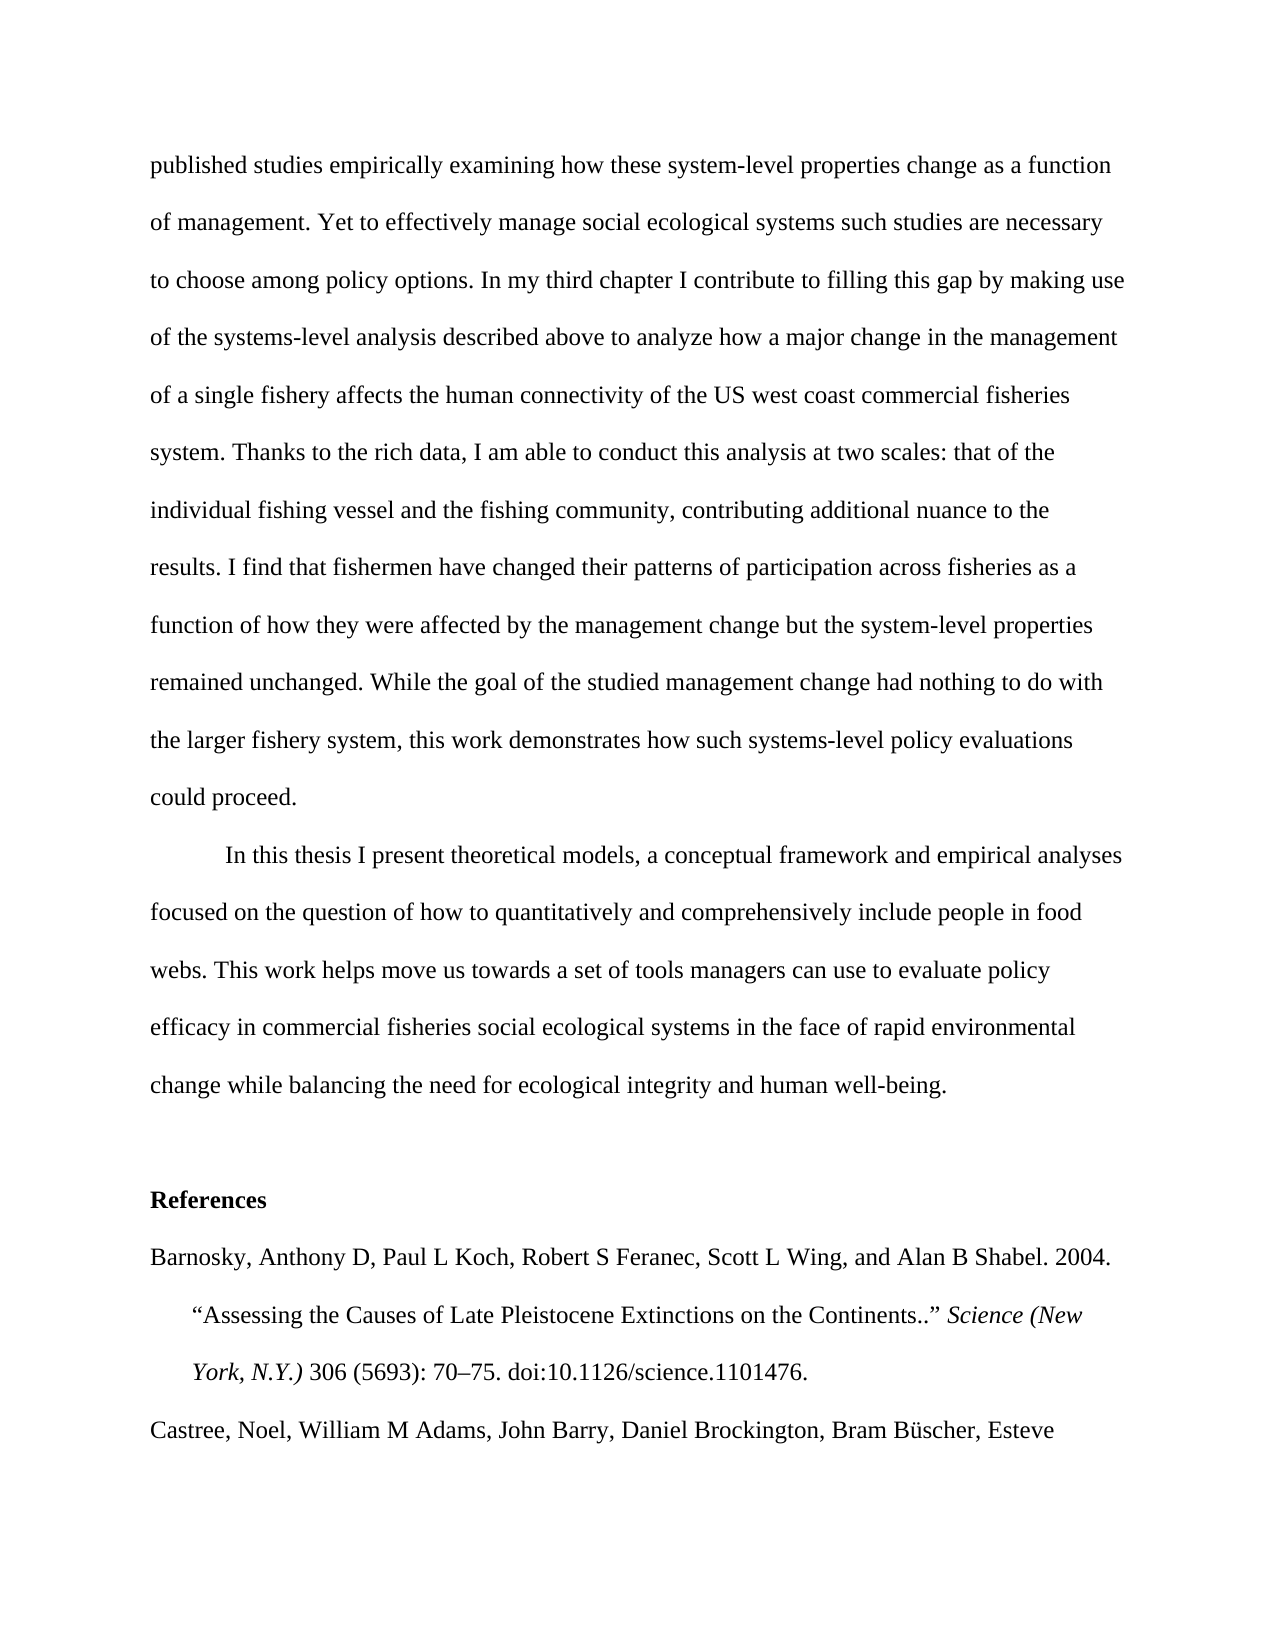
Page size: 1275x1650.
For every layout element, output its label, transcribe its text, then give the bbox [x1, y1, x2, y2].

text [150, 1415, 1125, 1444]
text Barnosky, Anthony D, Paul L Koch, Robert S Feranec, Scott L Wing, and Alan B Shabel. 2004. “Assessing the Causes of Late Pleistocene Extinctions on the Continents..” Science (New York, N.Y.) 306 (5693): 70–75. doi:10.1126/science.1101476. [150, 1242, 1125, 1386]
text In this thesis I present theoretical models, a conceptual framework and empirical analyses focused on the question of how to quantitatively and comprehensively include people in food webs. This work helps move us towards a set of tools managers can use to evaluate policy efficacy in commercial fisheries social ecological systems in the face of rapid environmental change while balancing the need for ecological integrity and human well-being. [150, 840, 1125, 1099]
text References [150, 1185, 1125, 1214]
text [150, 150, 1125, 811]
